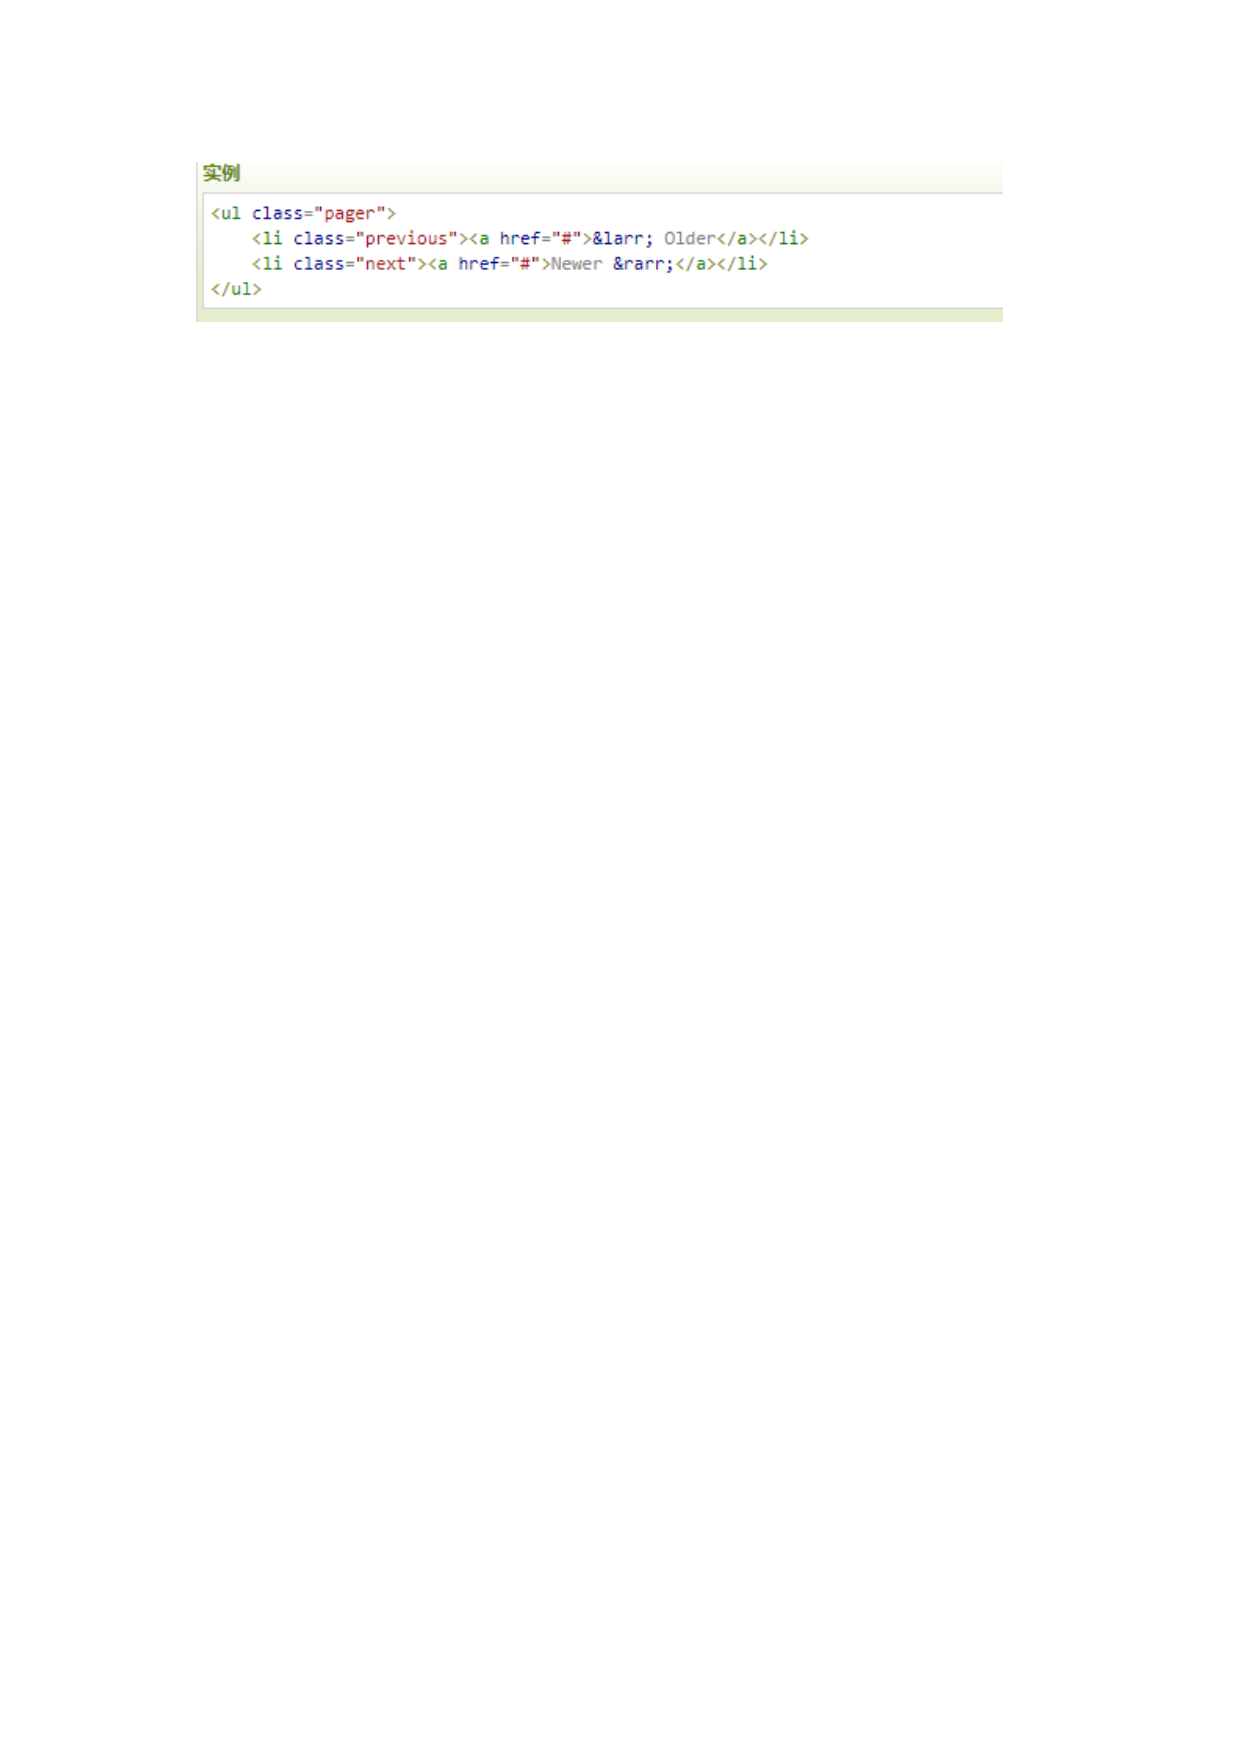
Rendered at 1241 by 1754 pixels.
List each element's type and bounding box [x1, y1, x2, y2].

picture [187, 162, 1003, 322]
